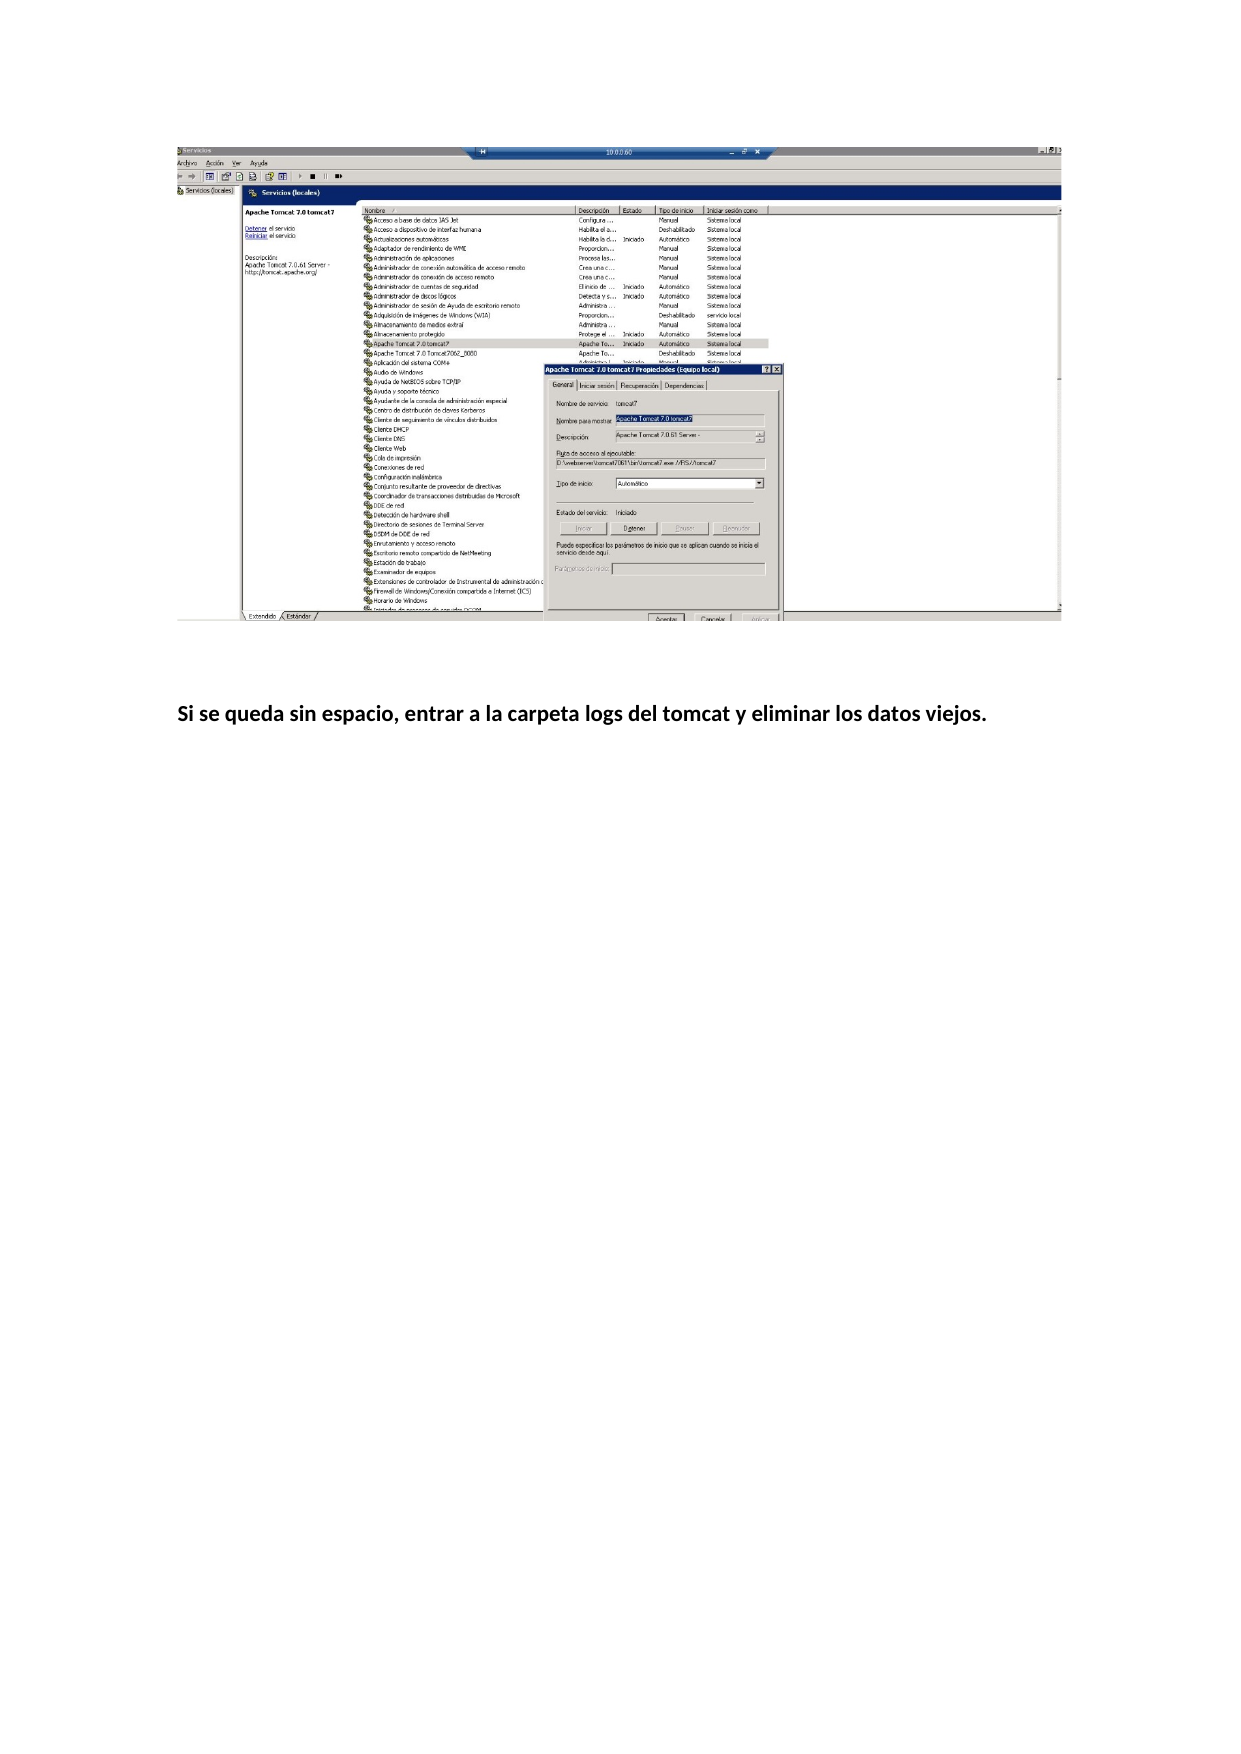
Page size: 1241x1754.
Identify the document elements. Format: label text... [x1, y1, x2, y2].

picture [177, 147, 1062, 621]
text Si se queda sin espacio, entrar a la carpeta logs del tomcat y eliminar los datos viejos. [177, 699, 1063, 727]
